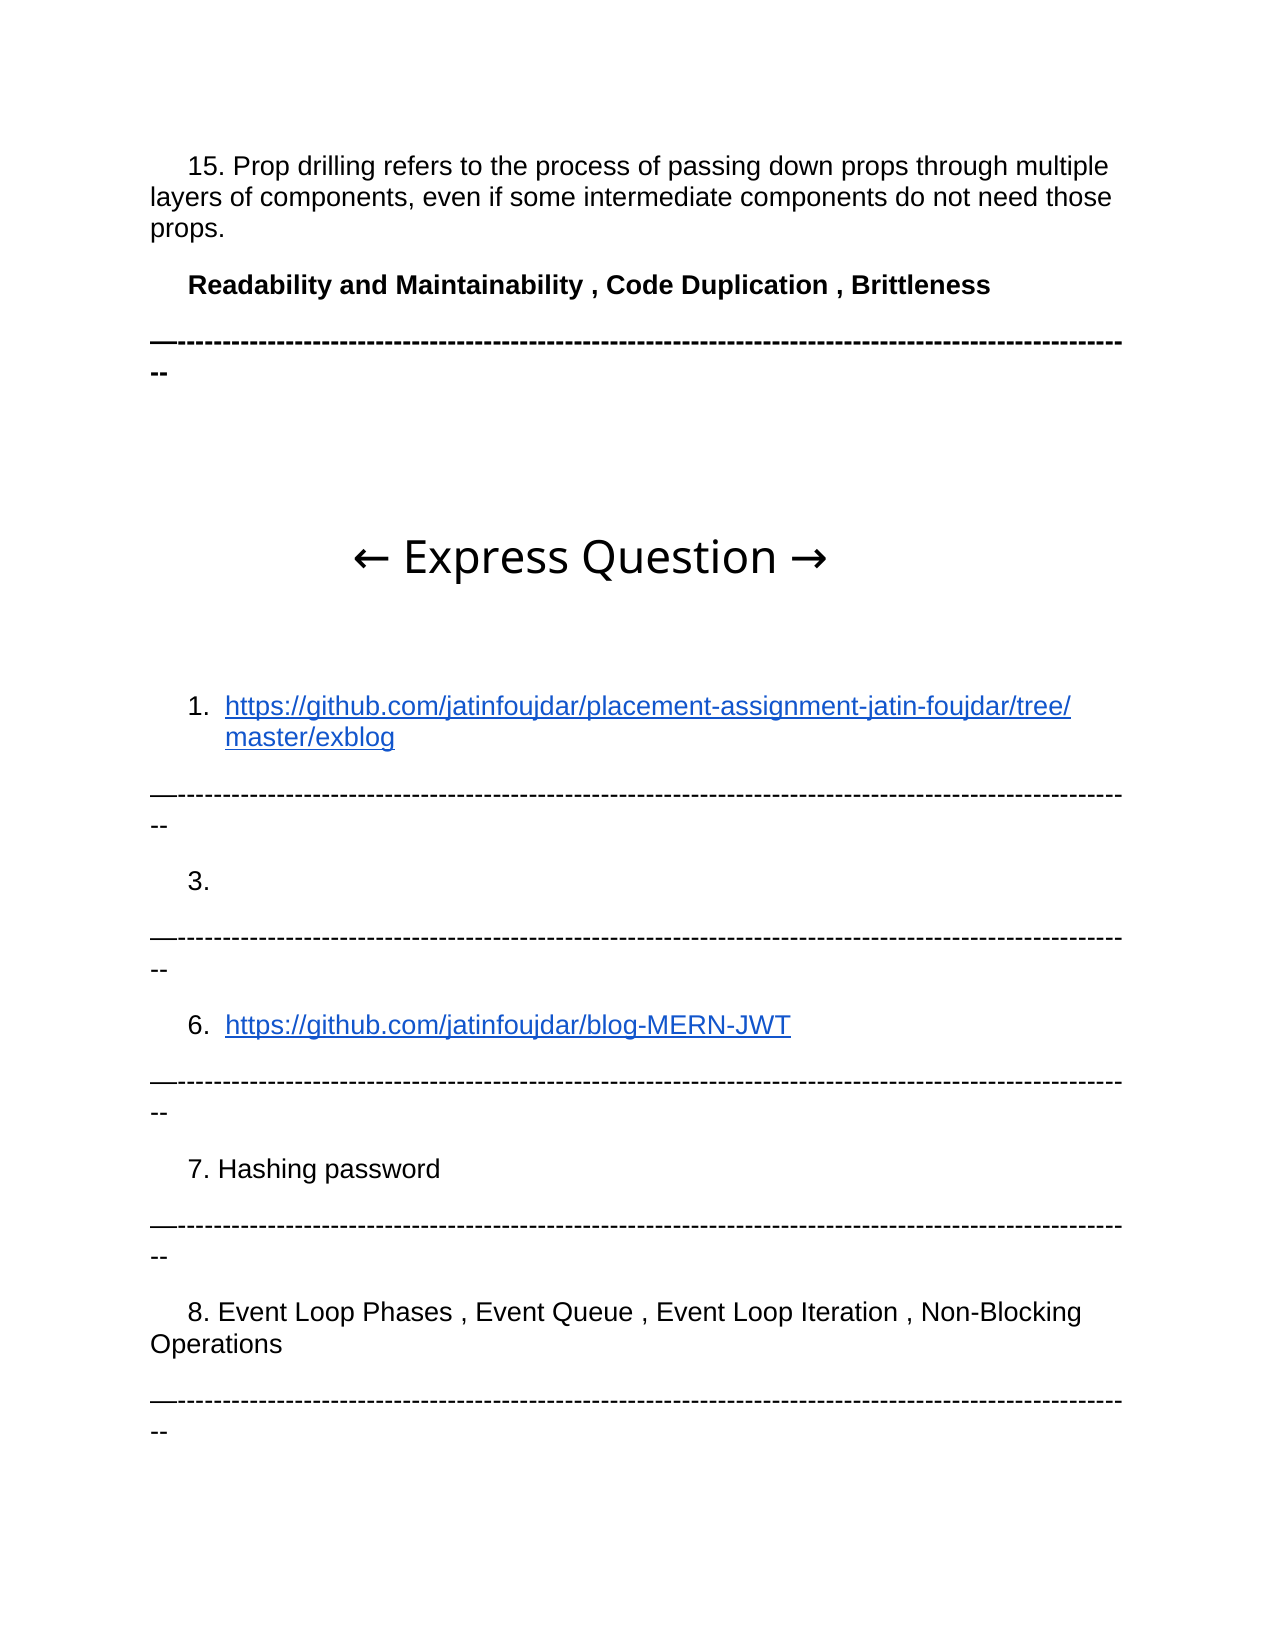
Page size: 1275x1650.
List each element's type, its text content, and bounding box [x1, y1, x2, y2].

text —----------------------------------------------------------------------------------------------------------- [150, 921, 1125, 984]
text 7. Hashing password [150, 1153, 1125, 1184]
text —----------------------------------------------------------------------------------------------------------- [150, 1384, 1125, 1446]
text 15. Prop drilling refers to the process of passing down props through multiple layers of components, even if some intermediate components do not need those props. [150, 150, 1125, 244]
text Readability and Maintainability , Code Duplication , Brittleness [150, 269, 1125, 300]
text —----------------------------------------------------------------------------------------------------------- [150, 1209, 1125, 1271]
text 6. https://github.com/jatinfoujdar/blog-MERN-JWT [150, 1009, 1125, 1040]
text ← Express Question → [150, 525, 1125, 587]
text —----------------------------------------------------------------------------------------------------------- [150, 1065, 1125, 1128]
list https://github.com/jatinfoujdar/placement-assignment-jatin-foujdar/tree/master/exblog [187, 690, 1125, 753]
text 3. [150, 865, 1125, 896]
text 8. Event Loop Phases , Event Queue , Event Loop Iteration , Non-Blocking Operations [150, 1296, 1125, 1359]
text —----------------------------------------------------------------------------------------------------------- [150, 325, 1125, 387]
text —----------------------------------------------------------------------------------------------------------- [150, 778, 1125, 840]
